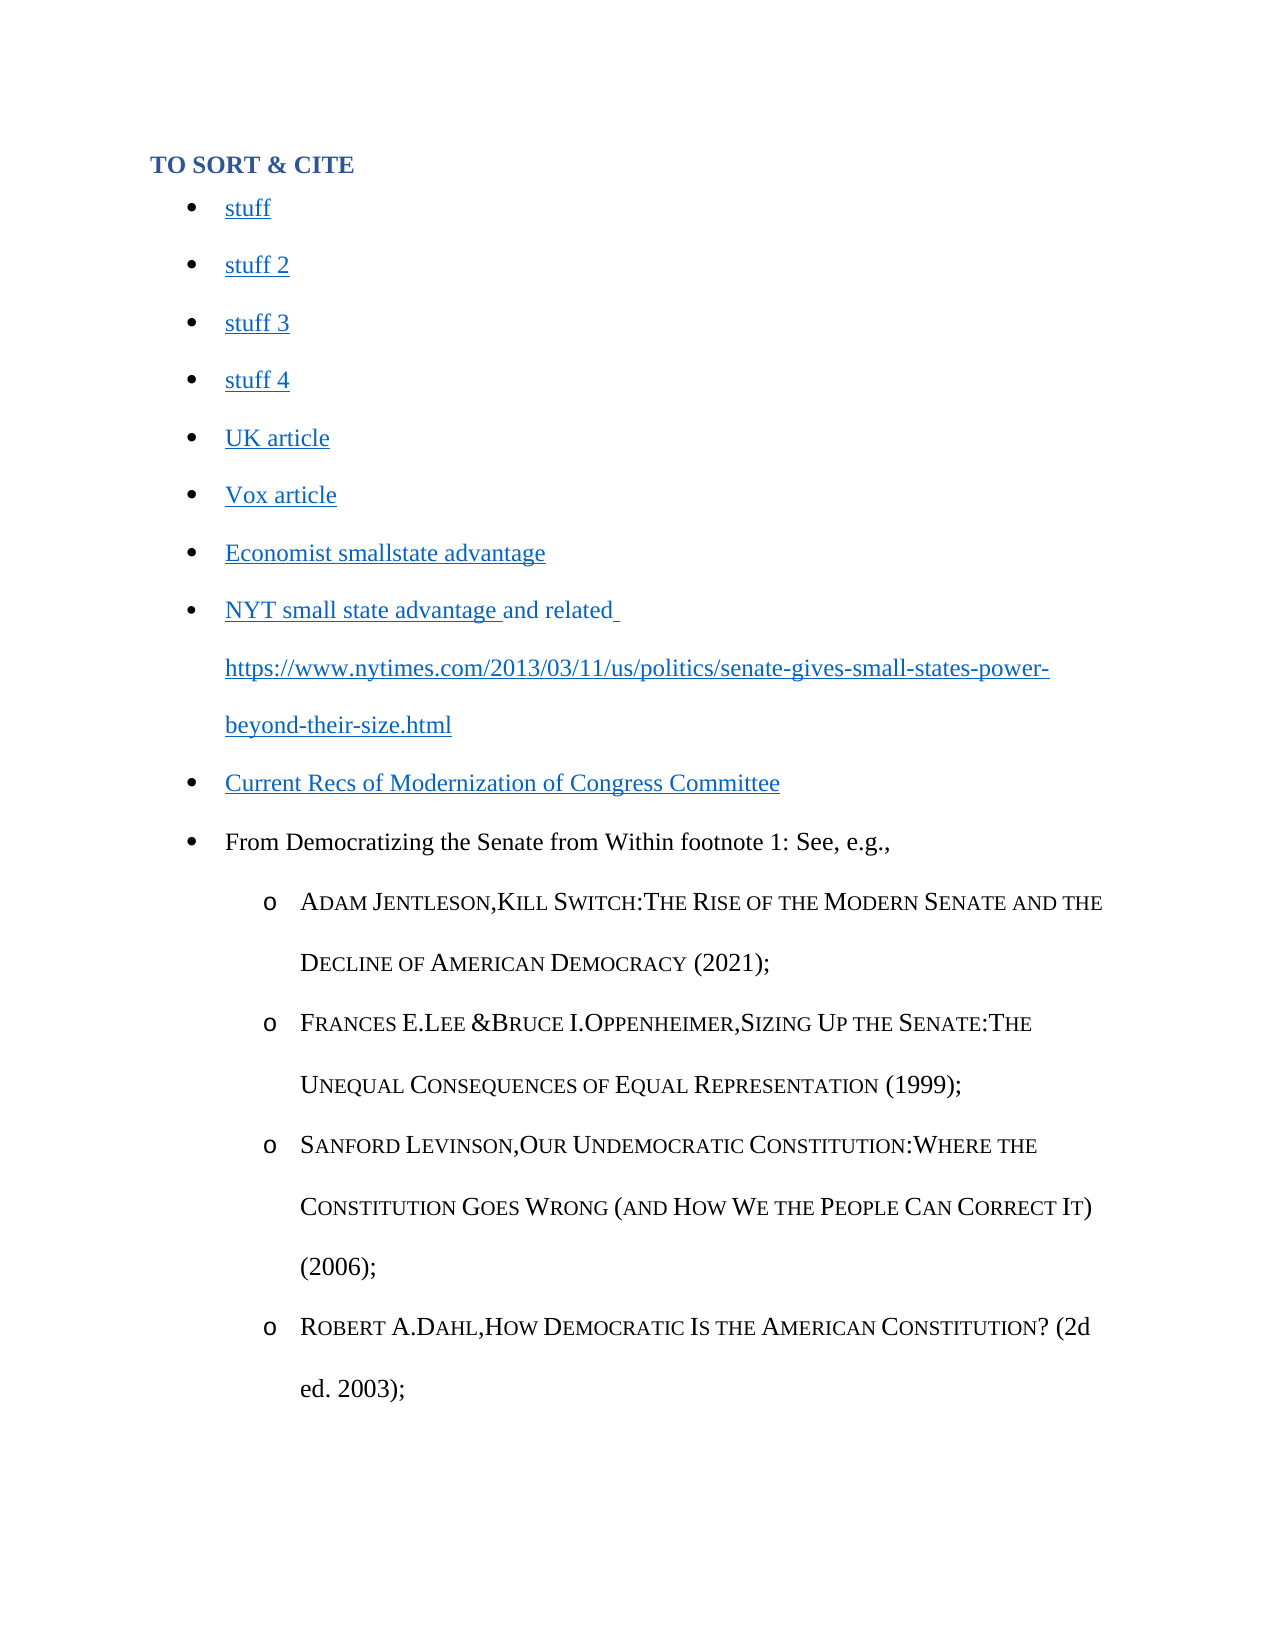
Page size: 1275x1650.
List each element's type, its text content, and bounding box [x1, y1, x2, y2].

list NYT small state advantage and related https://www.nytimes.com/2013/03/11/us/politics/senate-gives-small-states-power-beyond-their-size.html [187, 596, 1125, 739]
list ROBERT A.DAHL,HOW DEMOCRATIC IS THE AMERICAN CONSTITUTION? (2d ed. 2003); [262, 1311, 1125, 1403]
list stuff 2 [187, 251, 1125, 279]
list From Democratizing the Senate from Within footnote 1: See, e.g., [187, 826, 1125, 856]
list Economist smallstate advantage [187, 538, 1125, 567]
list SANFORD LEVINSON,OUR UNDEMOCRATIC CONSTITUTION:WHERE THE CONSTITUTION GOES WRONG (AND HOW WE THE PEOPLE CAN CORRECT IT)(2006); [262, 1129, 1125, 1281]
list UK article [187, 423, 1125, 452]
list stuff [187, 193, 1125, 222]
list ADAM JENTLESON,KILL SWITCH:THE RISE OF THE MODERN SENATE AND THE DECLINE OF AMERICAN DEMOCRACY (2021); [262, 886, 1125, 977]
subtitle TO SORT & CITE [150, 150, 1125, 179]
list FRANCES E.LEE &BRUCE I.OPPENHEIMER,SIZING UP THE SENATE:THE UNEQUAL CONSEQUENCES OF EQUAL REPRESENTATION (1999); [262, 1007, 1125, 1099]
list Vox article [187, 481, 1125, 509]
list stuff 4 [187, 366, 1125, 394]
list Current Recs of Modernization of Congress Committee [187, 768, 1125, 797]
list stuff 3 [187, 308, 1125, 337]
